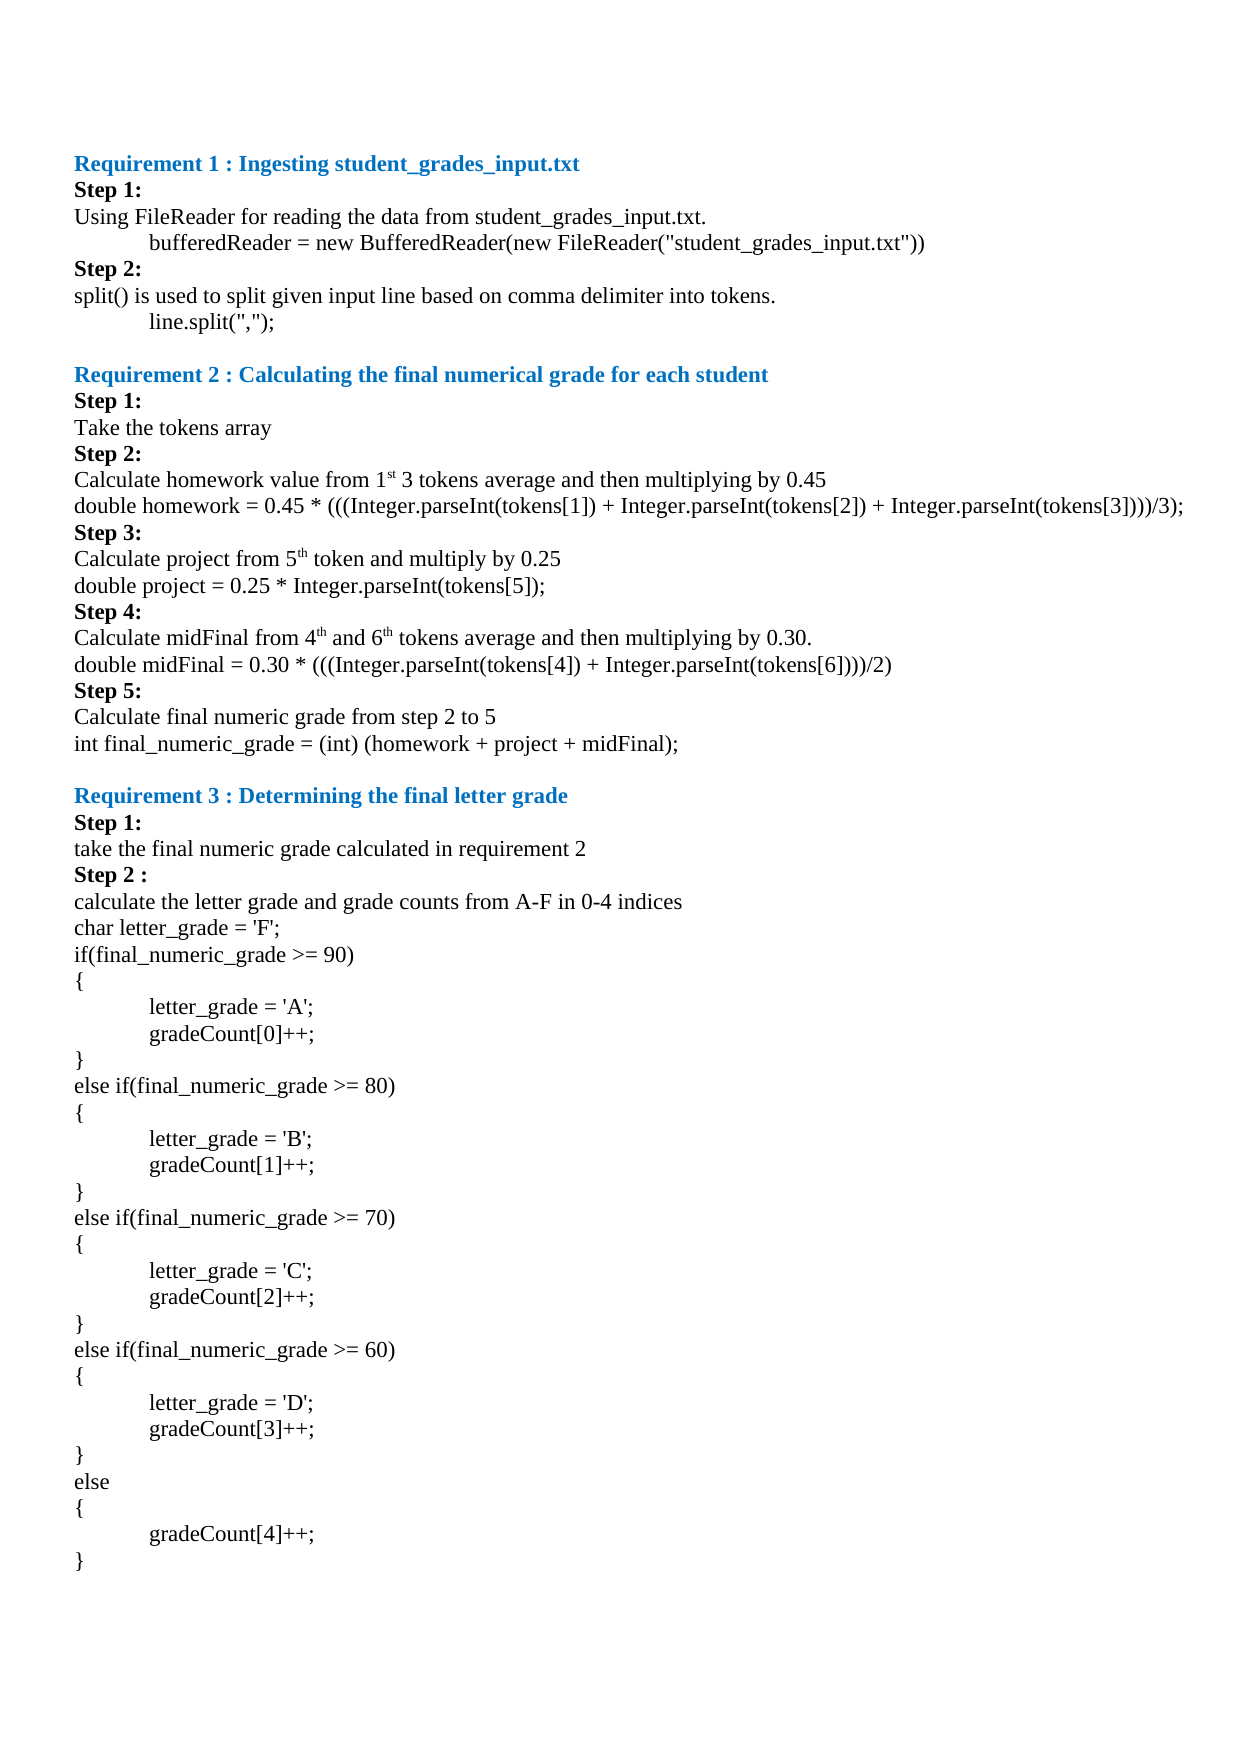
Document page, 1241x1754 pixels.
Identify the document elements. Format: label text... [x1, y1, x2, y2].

text gradeCount[0]++; [74, 1020, 1211, 1046]
text letter_grade = 'C'; [74, 1257, 1211, 1283]
text } [74, 1441, 1211, 1468]
text letter_grade = 'B'; [74, 1125, 1211, 1151]
text Calculate final numeric grade from step 2 to 5 [74, 703, 1211, 730]
text else if(final_numeric_grade >= 70) [74, 1204, 1211, 1231]
text Step 5: [74, 677, 1211, 703]
text letter_grade = 'A'; [74, 993, 1211, 1020]
text take the final numeric grade calculated in requirement 2 [74, 835, 1211, 862]
text { [74, 1231, 1211, 1257]
text else if(final_numeric_grade >= 60) [74, 1336, 1211, 1362]
text } [74, 1309, 1211, 1336]
text Calculate homework value from 1st 3 tokens average and then multiplying by 0.45 [74, 466, 1211, 493]
text double project = 0.25 * Integer.parseInt(tokens[5]); [74, 572, 1211, 598]
text } [74, 1547, 1211, 1573]
text Requirement 2 : Calculating the final numerical grade for each student [74, 361, 1211, 387]
text bufferedReader = new BufferedReader(new FileReader("student_grades_input.txt")) [74, 229, 1211, 255]
text Take the tokens array [74, 413, 1211, 440]
text { [74, 1494, 1211, 1520]
text Step 2: [74, 440, 1211, 466]
text Step 1: [74, 176, 1211, 203]
text Step 1: [74, 809, 1211, 835]
text double homework = 0.45 * (((Integer.parseInt(tokens[1]) + Integer.parseInt(tokens[2]) + Integer.parseInt(tokens[3])))/3); [74, 493, 1211, 519]
text Calculate project from 5th token and multiply by 0.25 [74, 545, 1211, 572]
text char letter_grade = 'F'; [74, 914, 1211, 941]
text Step 4: [74, 598, 1211, 624]
text Step 2: [74, 255, 1211, 282]
text else if(final_numeric_grade >= 80) [74, 1072, 1211, 1099]
text { [74, 1099, 1211, 1125]
text gradeCount[1]++; [74, 1151, 1211, 1178]
text gradeCount[4]++; [74, 1520, 1211, 1547]
text else [74, 1468, 1211, 1494]
text Using FileReader for reading the data from student_grades_input.txt. [74, 203, 1211, 229]
text { [74, 1362, 1211, 1389]
text letter_grade = 'D'; [74, 1389, 1211, 1415]
text line.split(","); [74, 308, 1211, 334]
text calculate the letter grade and grade counts from A-F in 0-4 indices [74, 888, 1211, 914]
text Step 2 : [74, 862, 1211, 888]
text { [74, 967, 1211, 993]
text if(final_numeric_grade >= 90) [74, 941, 1211, 967]
text Requirement 3 : Determining the final letter grade [74, 782, 1211, 809]
text Requirement 1 : Ingesting student_grades_input.txt [74, 150, 1211, 176]
text } [74, 1046, 1211, 1072]
text Step 1: [74, 387, 1211, 413]
text Calculate midFinal from 4th and 6th tokens average and then multiplying by 0.30. [74, 624, 1211, 651]
text Step 3: [74, 519, 1211, 545]
text split() is used to split given input line based on comma delimiter into tokens. [74, 282, 1211, 308]
text } [74, 1178, 1211, 1204]
text int final_numeric_grade = (int) (homework + project + midFinal); [74, 730, 1211, 756]
text gradeCount[2]++; [74, 1283, 1211, 1309]
text double midFinal = 0.30 * (((Integer.parseInt(tokens[4]) + Integer.parseInt(tokens[6])))/2) [74, 651, 1211, 677]
text gradeCount[3]++; [74, 1415, 1211, 1441]
